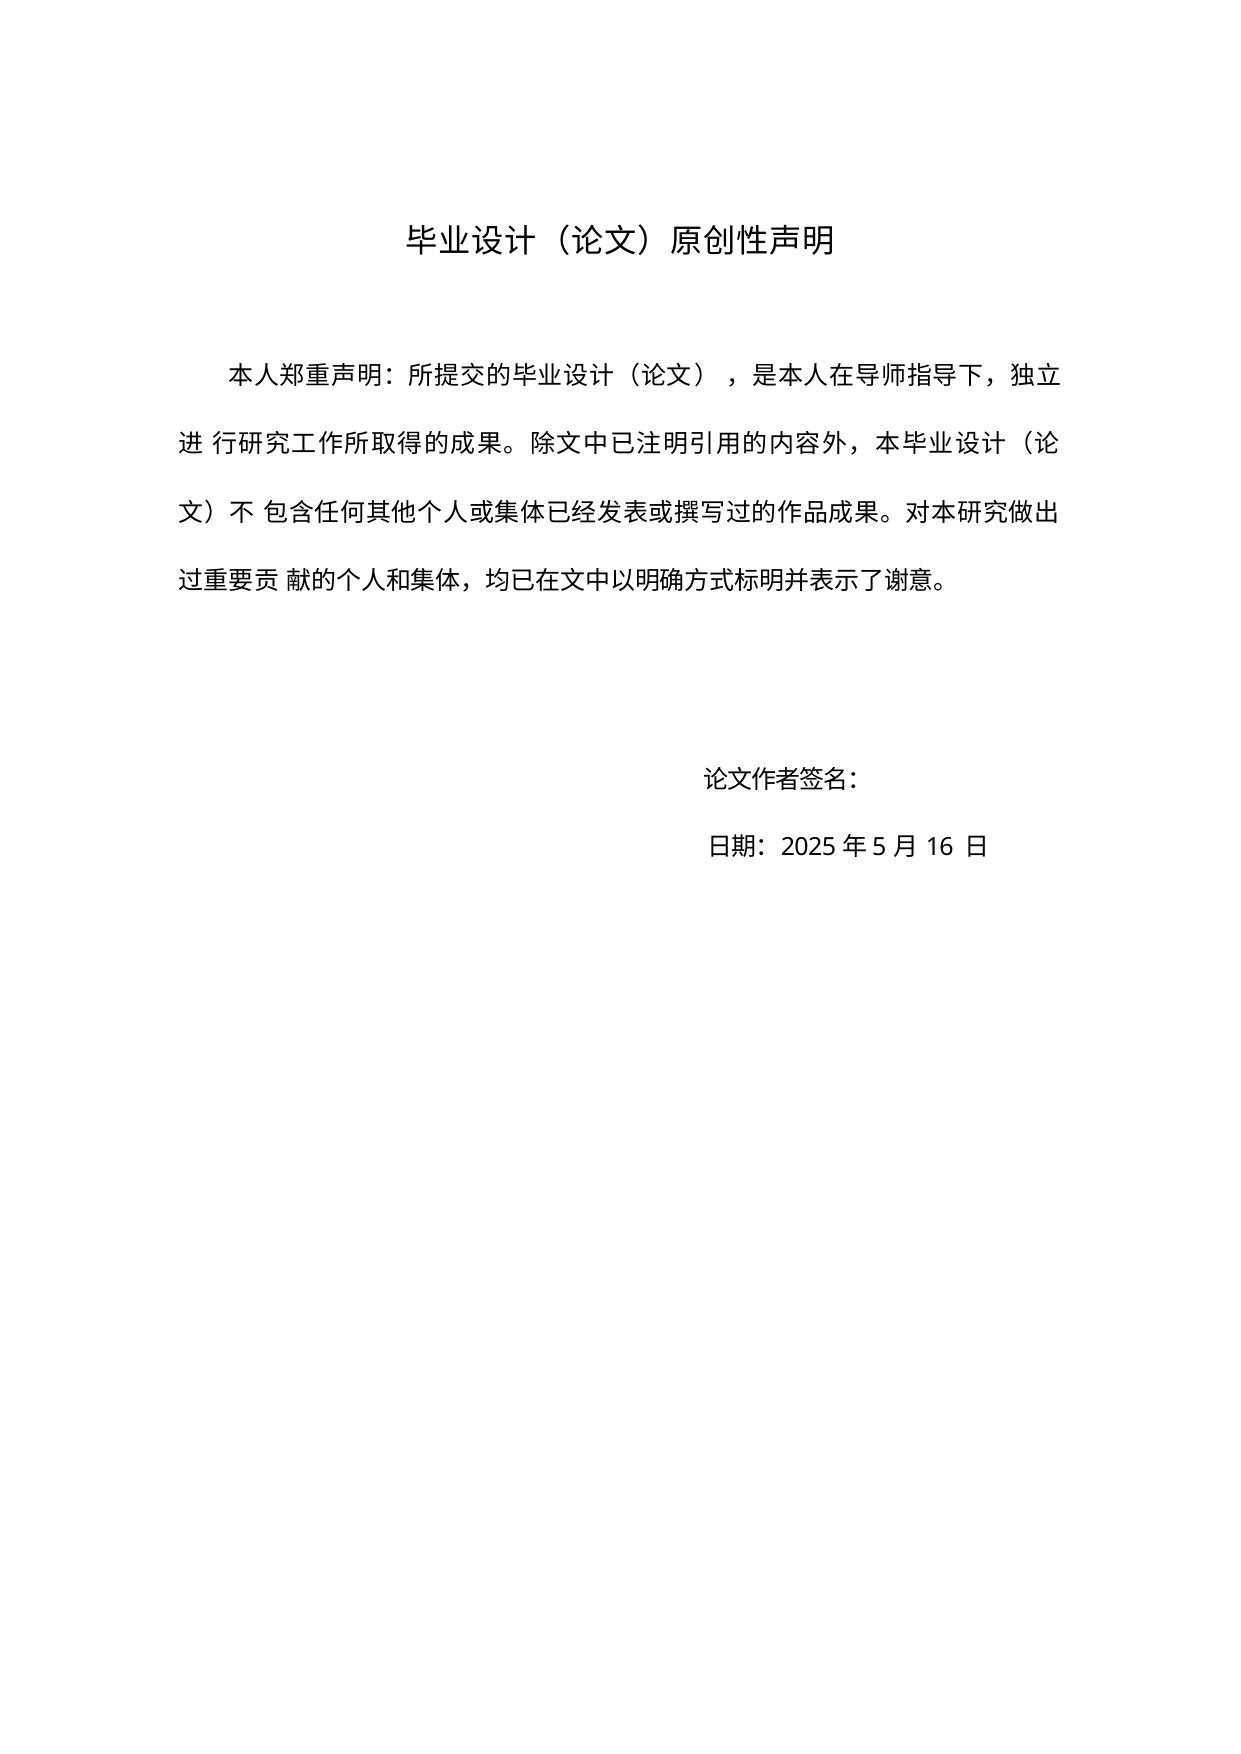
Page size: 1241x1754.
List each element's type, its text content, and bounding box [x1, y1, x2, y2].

text 毕业设计（论文）原创性声明 [405, 217, 1062, 261]
text 本人郑重声明：所提交的毕业设计（论文） ，是本人在导师指导下，独立进 行研究工作所取得的成果。除文中已注明引用的内容外，本毕业设计（论文）不 包含任何其他个人或集体已经发表或撰写过的作品成果。对本研究做出过重要贡 献的个人和集体，均已在文中以明确方式标明并表示了谢意。 [178, 355, 1062, 597]
text 论文作者签名： [703, 761, 1062, 795]
text 日期：2025 年 5 月 16 日 [707, 828, 1062, 862]
